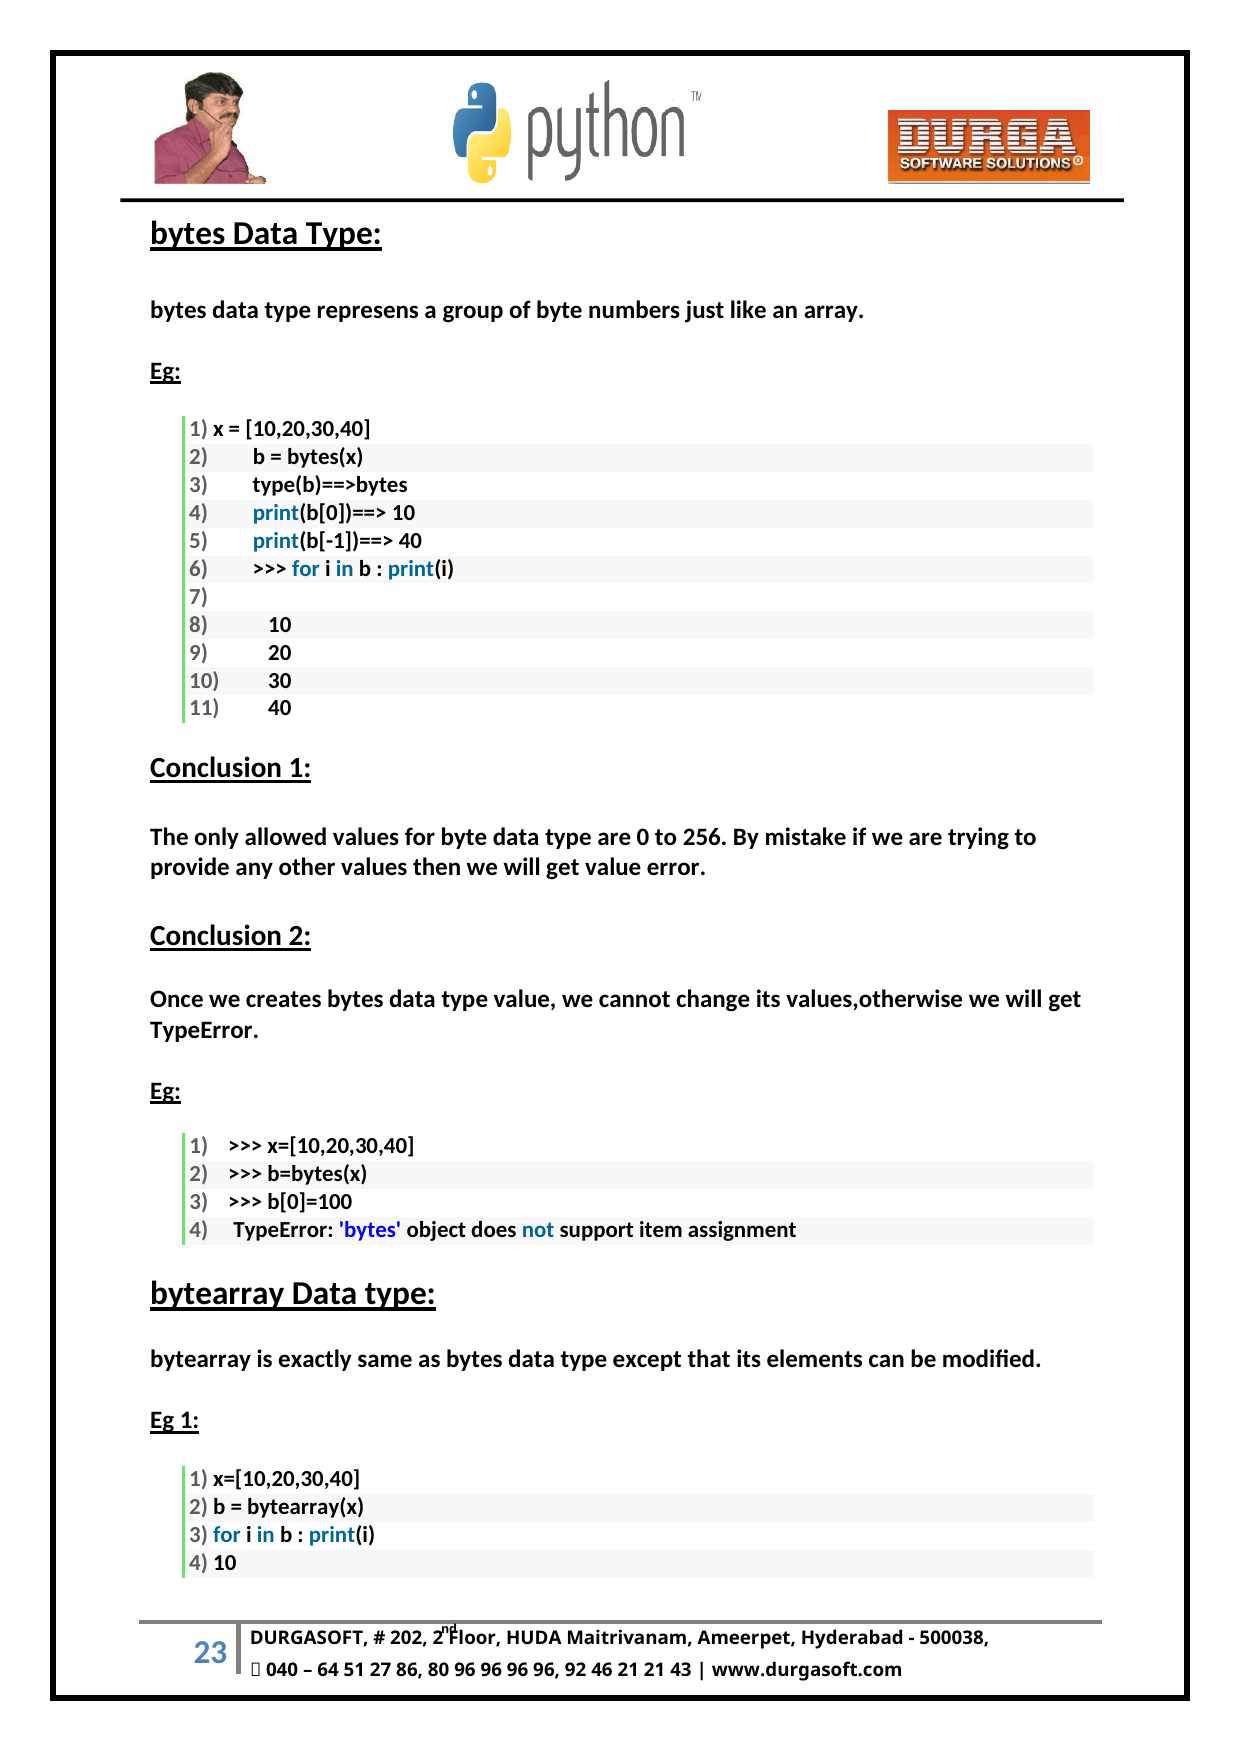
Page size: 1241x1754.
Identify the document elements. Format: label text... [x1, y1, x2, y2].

text bytearray is exactly same as bytes data type except that its elements can be modified. Eg 1: [150, 1344, 1062, 1435]
subtitle bytes Data Type: [150, 212, 1113, 253]
table_cell 6) >>> for i in b : print(i) [185, 556, 1094, 583]
table_cell TypeError: 'bytes' object does not support item assignment [216, 1217, 1094, 1245]
table_cell 8) 10 [185, 611, 1094, 639]
table_cell 7) [185, 584, 1094, 611]
table_cell >>> b[0]=100 [216, 1189, 1094, 1217]
picture [153, 72, 267, 184]
picture [452, 79, 702, 184]
text The only allowed values for byte data type are 0 to 256. By mistake if we are trying to provide any other values then we will get value error. [150, 821, 1039, 882]
table_cell 2) b = bytes(x) [185, 444, 1094, 472]
subtitle bytearray Data type: [150, 1272, 1113, 1313]
table_cell 3) [185, 1189, 216, 1217]
table_cell 4) print(b[0])==> 10 [185, 500, 1094, 528]
table_header 1) x = [10,20,30,40] [185, 416, 1094, 444]
table_cell 4) 10 [185, 1550, 1094, 1577]
subtitle Conclusion 1: [150, 749, 1113, 785]
table_header 1) x=[10,20,30,40] [185, 1466, 1094, 1494]
table_cell 3) type(b)==>bytes [185, 472, 1094, 500]
table_cell 9) 20 [185, 639, 1094, 667]
table_cell 3) for i in b : print(i) [185, 1522, 1094, 1549]
table_cell 5) print(b[-1])==> 40 [185, 528, 1094, 556]
table_header 1) [185, 1133, 216, 1161]
text bytes data type represens a group of byte numbers just like an array. Eg: [150, 294, 867, 386]
table_header >>> x=[10,20,30,40] [216, 1133, 1094, 1161]
table_cell 4) [185, 1217, 216, 1245]
subtitle Conclusion 2: [150, 917, 1113, 953]
text Once we creates bytes data type value, we cannot change its values,otherwise we will get TypeError. [150, 983, 1113, 1044]
table_cell >>> b=bytes(x) [216, 1161, 1094, 1189]
table_cell 10) 30 [185, 667, 1094, 695]
picture [887, 110, 1090, 184]
table_cell 2) b = bytearray(x) [185, 1494, 1094, 1522]
table_cell 11) 40 [185, 695, 1094, 723]
text Eg: [150, 1075, 1113, 1106]
table_cell 2) [185, 1161, 216, 1189]
